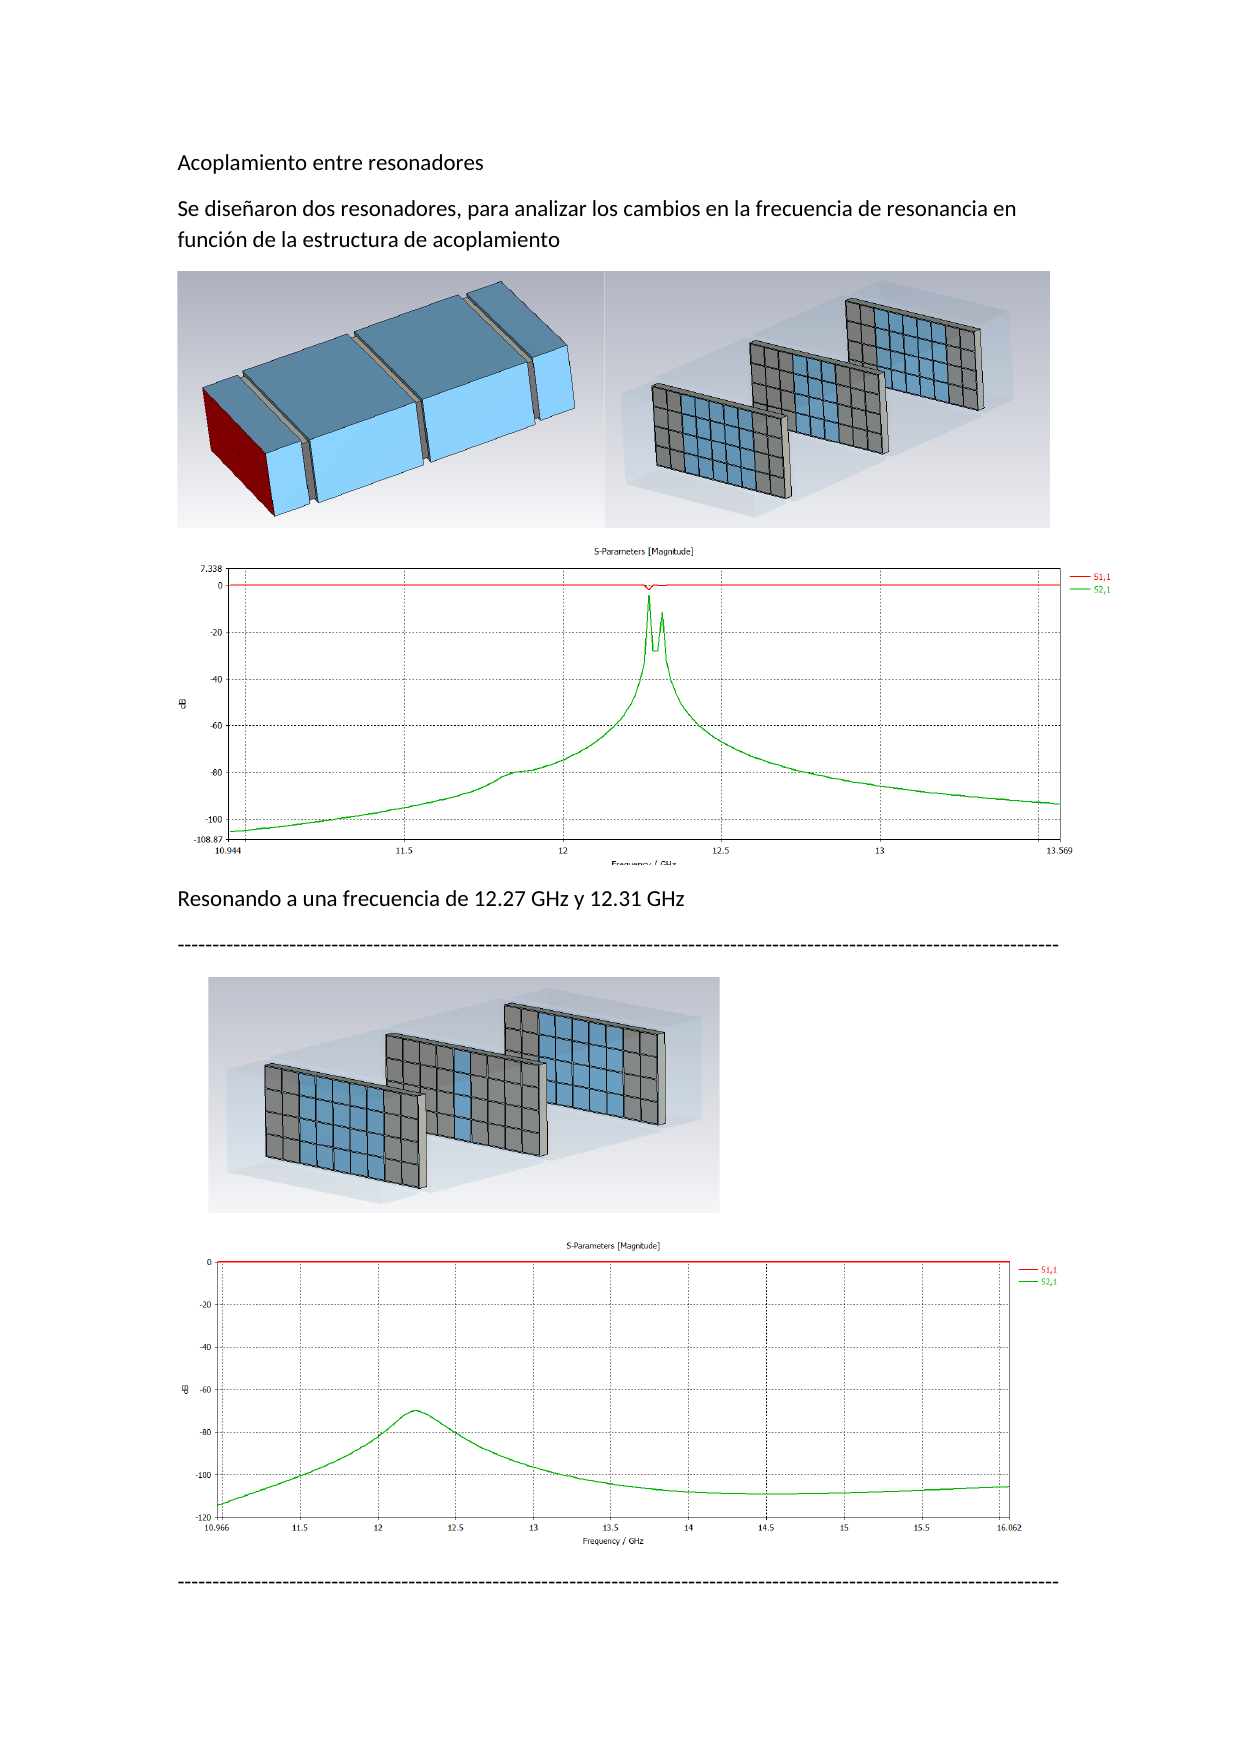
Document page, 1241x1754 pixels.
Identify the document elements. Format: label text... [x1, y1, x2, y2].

text Resonando a una frecuencia de 12.27 GHz y 12.31 GHz [177, 884, 1063, 912]
text Acoplamiento entre resonadores [177, 148, 1063, 176]
picture [177, 546, 1114, 865]
picture [177, 1231, 1063, 1549]
picture [208, 977, 720, 1213]
text ------------------------------------------------------------------------------------------------------------------------------ [177, 931, 1063, 959]
text ------------------------------------------------------------------------------------------------------------------------------ [177, 1567, 1063, 1595]
text Se diseñaron dos resonadores, para analizar los cambios en la frecuencia de resonancia en función de la estructura de acoplamiento [177, 194, 1063, 253]
picture [177, 271, 1050, 528]
